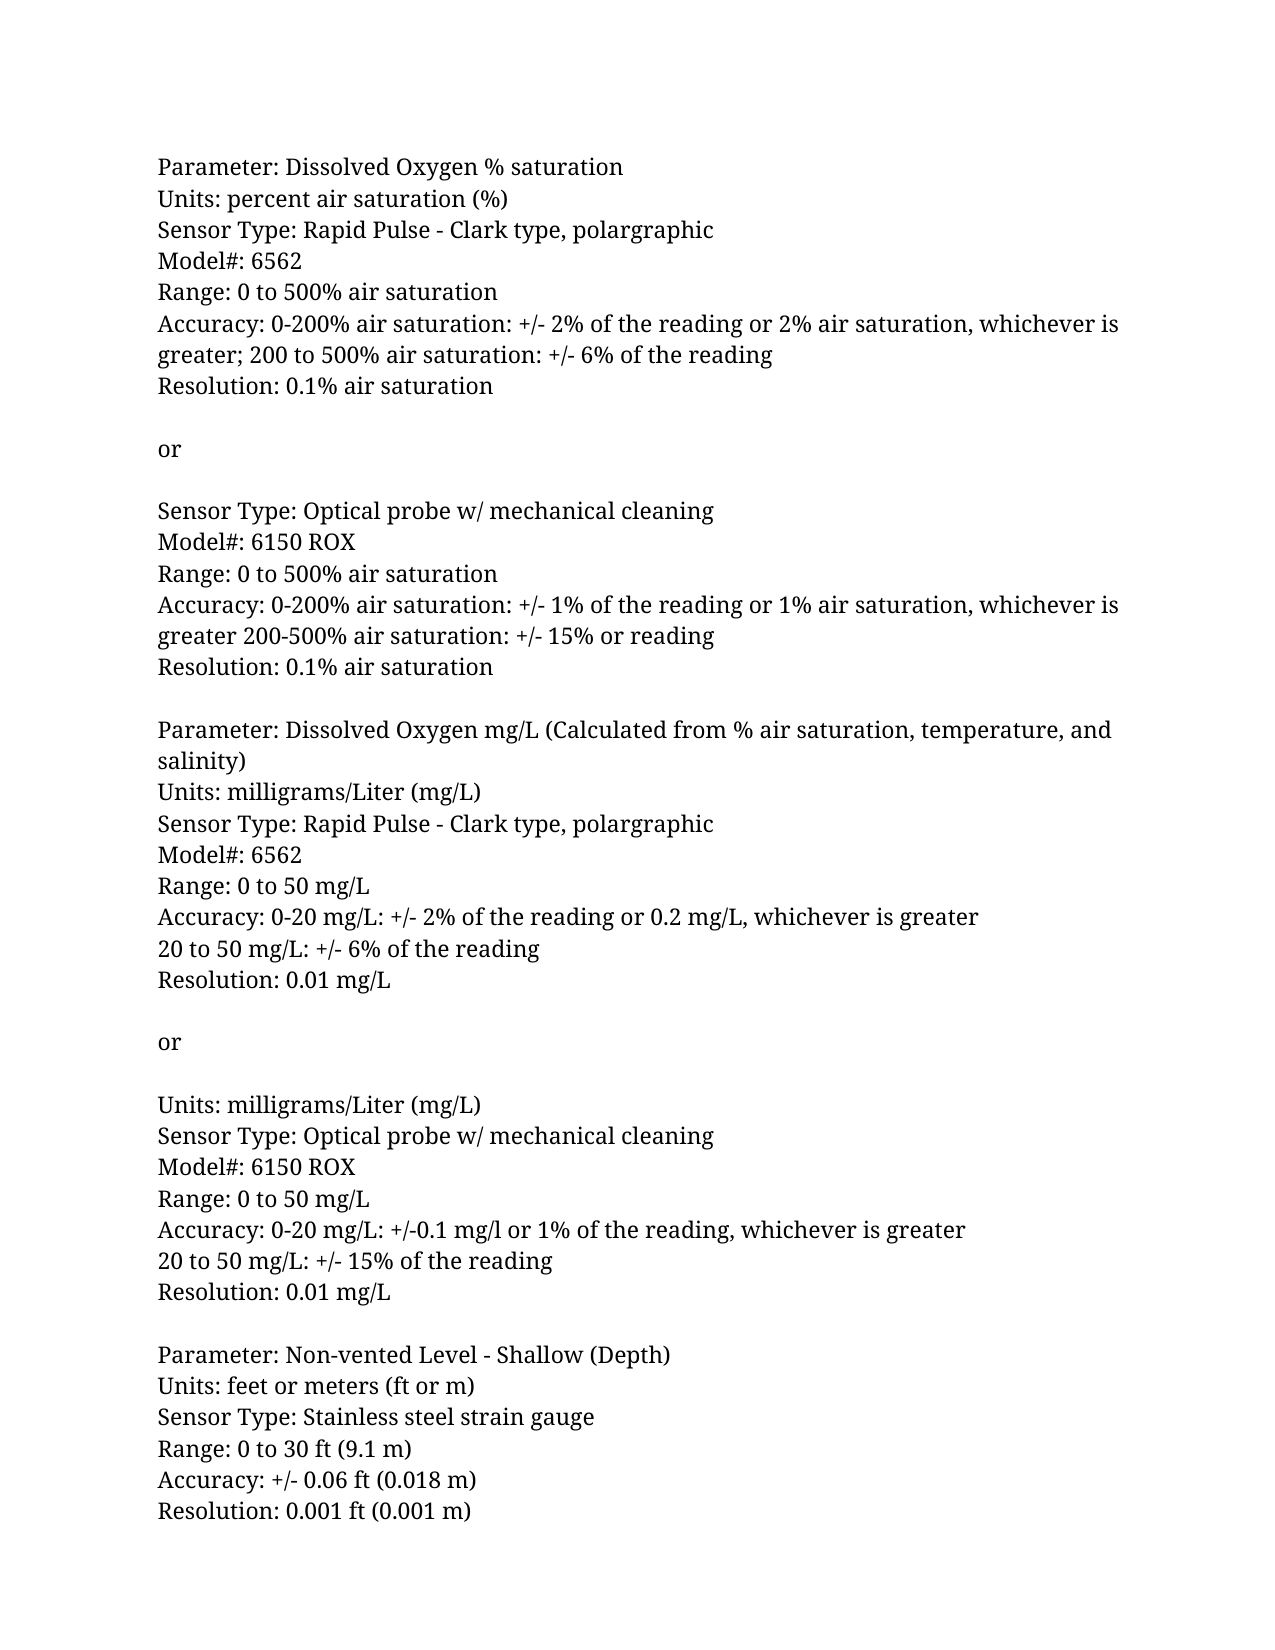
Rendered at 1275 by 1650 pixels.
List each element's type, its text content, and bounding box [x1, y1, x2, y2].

text Resolution: 0.01 mg/L [157, 1276, 1155, 1307]
text Accuracy: 0-20 mg/L: +/- 2% of the reading or 0.2 mg/L, whichever is greater [157, 901, 1155, 932]
text Model#: 6150 ROX [157, 1151, 1155, 1182]
text Resolution: 0.1% air saturation [157, 651, 1155, 682]
text Range: 0 to 50 mg/L [157, 1182, 1155, 1214]
text or [157, 432, 1155, 464]
text 20 to 50 mg/L: +/- 6% of the reading [157, 932, 1155, 964]
text Range: 0 to 500% air saturation [157, 557, 1155, 589]
text Units: milligrams/Liter (mg/L) [157, 776, 1155, 807]
text Accuracy: 0-20 mg/L: +/-0.1 mg/l or 1% of the reading, whichever is greater [157, 1214, 1155, 1245]
text Model#: 6150 ROX [157, 526, 1155, 557]
text 20 to 50 mg/L: +/- 15% of the reading [157, 1245, 1155, 1276]
text Resolution: 0.1% air saturation [157, 370, 1155, 401]
text Accuracy: +/- 0.06 ft (0.018 m) [157, 1464, 1155, 1495]
text Resolution: 0.001 ft (0.001 m) [157, 1495, 1155, 1526]
text Units: milligrams/Liter (mg/L) [157, 1089, 1155, 1120]
text Model#: 6562 [157, 245, 1155, 276]
text Parameter: Dissolved Oxygen % saturation [157, 151, 1155, 182]
text Units: percent air saturation (%) [157, 182, 1155, 214]
text Units: feet or meters (ft or m) [157, 1370, 1155, 1401]
text Sensor Type: Optical probe w/ mechanical cleaning [157, 1120, 1155, 1151]
text Accuracy: 0-200% air saturation: +/- 2% of the reading or 2% air saturation, whichever is greater; 200 to 500% air saturation: +/- 6% of the reading [157, 307, 1155, 370]
text Sensor Type: Stainless steel strain gauge [157, 1401, 1155, 1432]
text Range: 0 to 50 mg/L [157, 870, 1155, 901]
text Sensor Type: Rapid Pulse - type, polargraphic [157, 807, 1155, 839]
text Sensor Type: Optical probe w/ mechanical cleaning [157, 495, 1155, 526]
text Range: 0 to 30 ft (9.1 m) [157, 1432, 1155, 1464]
text Parameter: Non-vented Level - Shallow (Depth) [157, 1339, 1155, 1370]
text Accuracy: 0-200% air saturation: +/- 1% of the reading or 1% air saturation, whichever is greater 200-500% air saturation: +/- 15% or reading [157, 589, 1155, 651]
text Model#: 6562 [157, 839, 1155, 870]
text Parameter: Dissolved Oxygen mg/L (Calculated from % air saturation, temperature, and salinity) [157, 714, 1155, 776]
text or [157, 1026, 1155, 1057]
text Range: 0 to 500% air saturation [157, 276, 1155, 307]
text Sensor Type: Rapid Pulse - type, polargraphic [157, 214, 1155, 245]
text Resolution: 0.01 mg/L [157, 964, 1155, 995]
